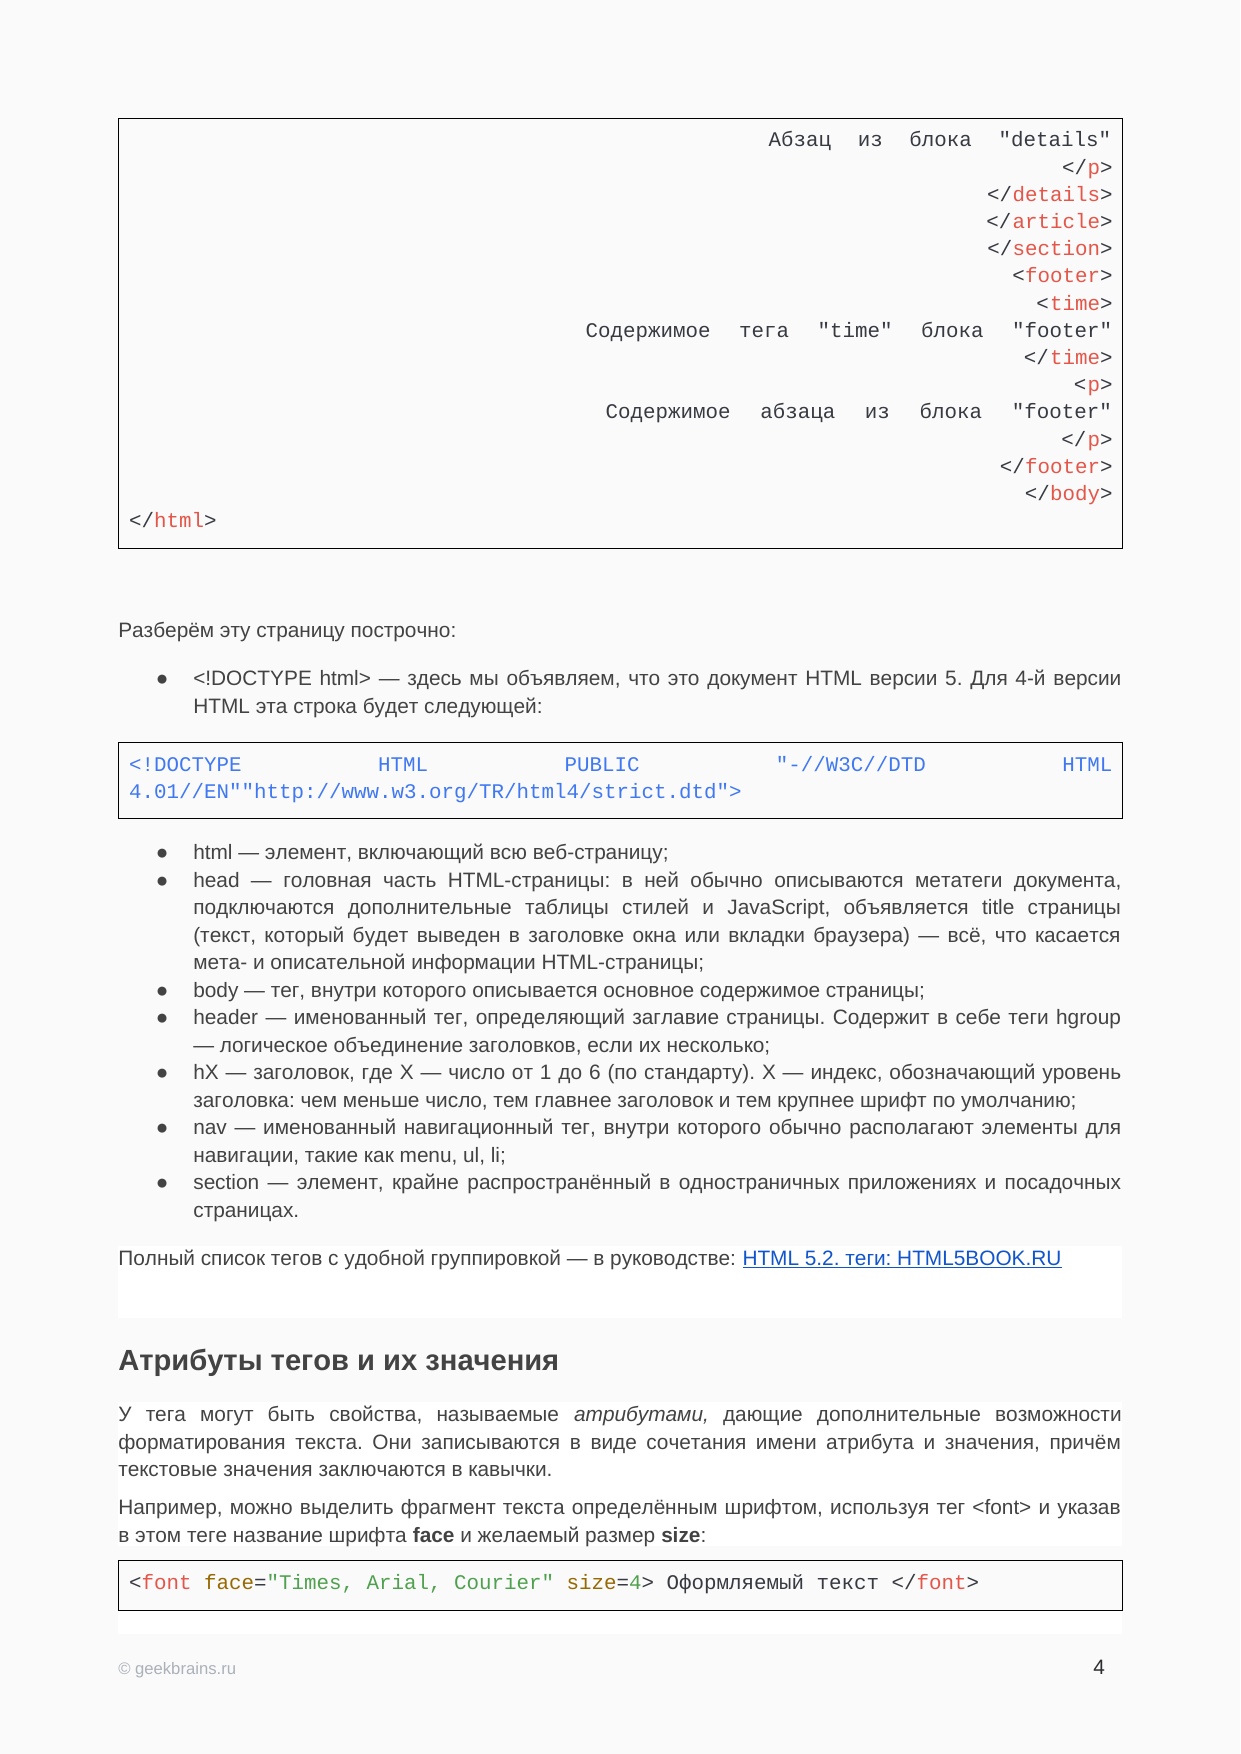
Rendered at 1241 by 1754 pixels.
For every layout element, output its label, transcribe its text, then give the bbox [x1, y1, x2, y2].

text Полный список тегов с удобной группировкой — в руководстве: HTML 5.2. теги: HTML5BOOK.RU [118, 1246, 1122, 1270]
list body — тег, внутри которого описывается основное содержимое страницы; [156, 978, 1122, 1002]
list html — элемент, включающий всю веб-страницу; [156, 840, 1122, 864]
text У тега могут быть свойства, называемые атрибутами, дающие дополнительные возможности форматирования текста. Они записываются в виде сочетания имени атрибута и значения, причём текстовые значения заключаются в кавычки. [118, 1402, 1122, 1481]
list section — элемент, крайне распространённый в одностраничных приложениях и посадочных страницах. [156, 1170, 1122, 1222]
text Разберём эту страницу построчно: [118, 618, 1122, 642]
text Например, можно выделить фрагмент текста определённым шрифтом, используя тег <font> и указав в этом теге название шрифта face и желаемый размер size: [118, 1495, 1122, 1546]
list nav — именованный навигационный тег, внутри которого обычно располагают элементы для навигации, такие как menu, ul, li; [156, 1115, 1122, 1167]
list <!DOCTYPE html> — здесь мы объявляем, что это документ HTML версии 5. Для 4-й версии HTML эта строка будет следующей: [156, 666, 1122, 718]
list hX — заголовок, где X — число от 1 до 6 (по стандарту). X — индекс, обозначающий уровень заголовка: чем меньше число, тем главнее заголовок и тем крупнее шрифт по умолчанию; [156, 1060, 1122, 1112]
subtitle Атрибуты тегов и их значения [118, 1343, 1122, 1376]
table_header <!DOCTYPE HTML PUBLIC "-//W3C//DTD HTML 4.01//EN""http://www.w3.org/TR/html4/strict.dtd"> [119, 743, 1122, 818]
table_header <font face="Times, Arial, Courier" size=4> Оформляемый текст </font> [119, 1561, 1122, 1609]
list header — именованный тег, определяющий заглавие страницы. Содержит в себе теги hgroup — логическое объединение заголовков, если их несколько; [156, 1005, 1122, 1057]
list head — головная часть HTML-страницы: в ней обычно описываются метатеги документа, подключаются дополнительные таблицы стилей и JavaScript, объявляется title страницы (текст, который будет выведен в заголовке окна или вкладки браузера) — всё, что касается мета- и описательной информации HTML-страницы; [156, 868, 1122, 974]
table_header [119, 119, 1122, 548]
